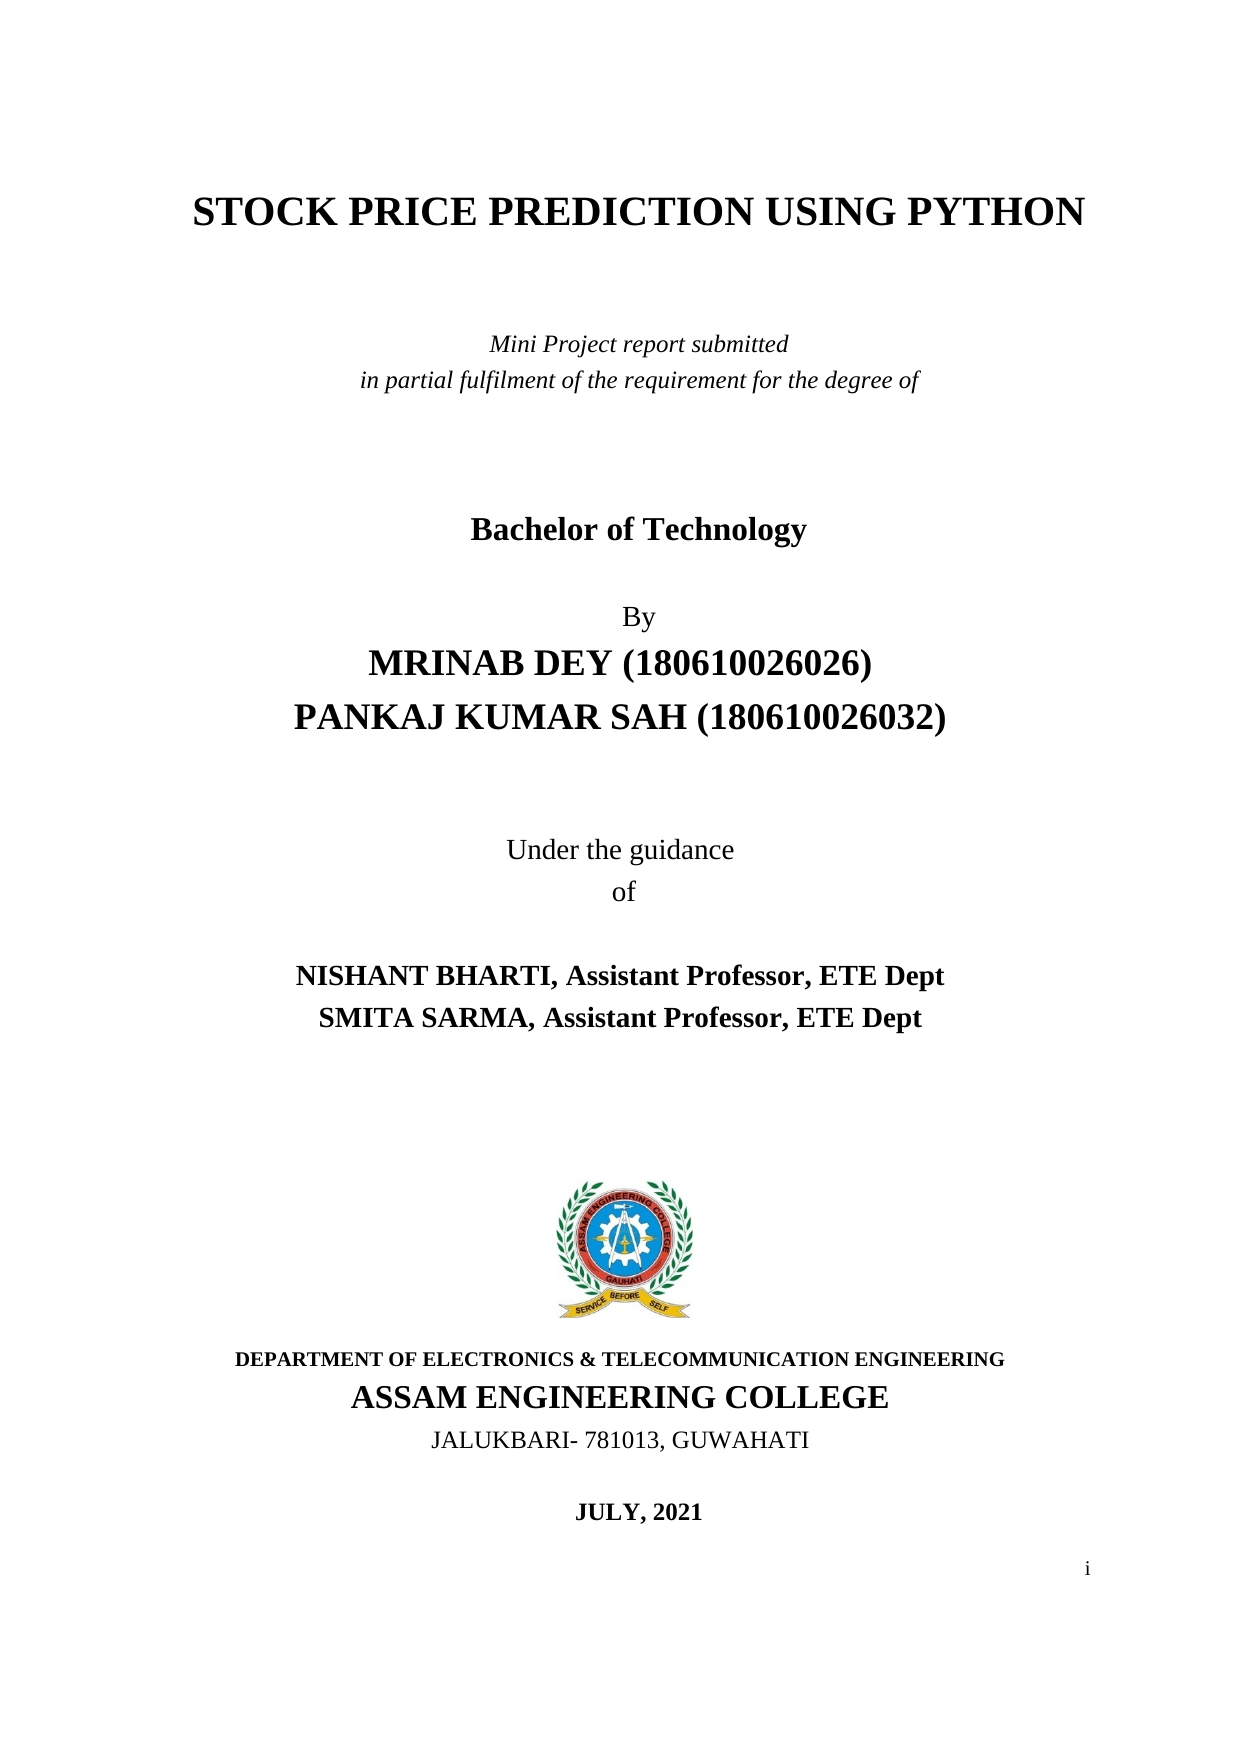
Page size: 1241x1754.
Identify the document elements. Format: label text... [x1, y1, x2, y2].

text of [150, 874, 1090, 908]
text NISHANT BHARTI, Assistant Professor, ETE Dept [150, 958, 1090, 991]
picture [556, 1180, 693, 1318]
text JULY, 2021 [187, 1497, 1090, 1526]
text Mini Project report submitted [187, 329, 1090, 358]
text STOCK PRICE PREDICTION USING PYTHON [187, 186, 1090, 234]
text JALUKBARI- 781013, GUWAHATI [150, 1425, 1090, 1454]
text ASSAM ENGINEERING COLLEGE [150, 1377, 1090, 1415]
text PANKAJ KUMAR SAH (180610026032) [150, 695, 1090, 738]
text By [187, 599, 1090, 632]
text MRINAB DEY (180610026026) [150, 641, 1090, 684]
text Bachelor of Technology [187, 509, 1090, 547]
text in partial fulfilment of the requirement for the degree of [187, 366, 1090, 394]
text SMITA SARMA, Assistant Professor, ETE Dept [150, 1000, 1090, 1033]
text Under the guidance [150, 832, 1090, 866]
text DEPARTMENT OF ELECTRONICS & TELECOMMUNICATION ENGINEERING [150, 1347, 1090, 1371]
